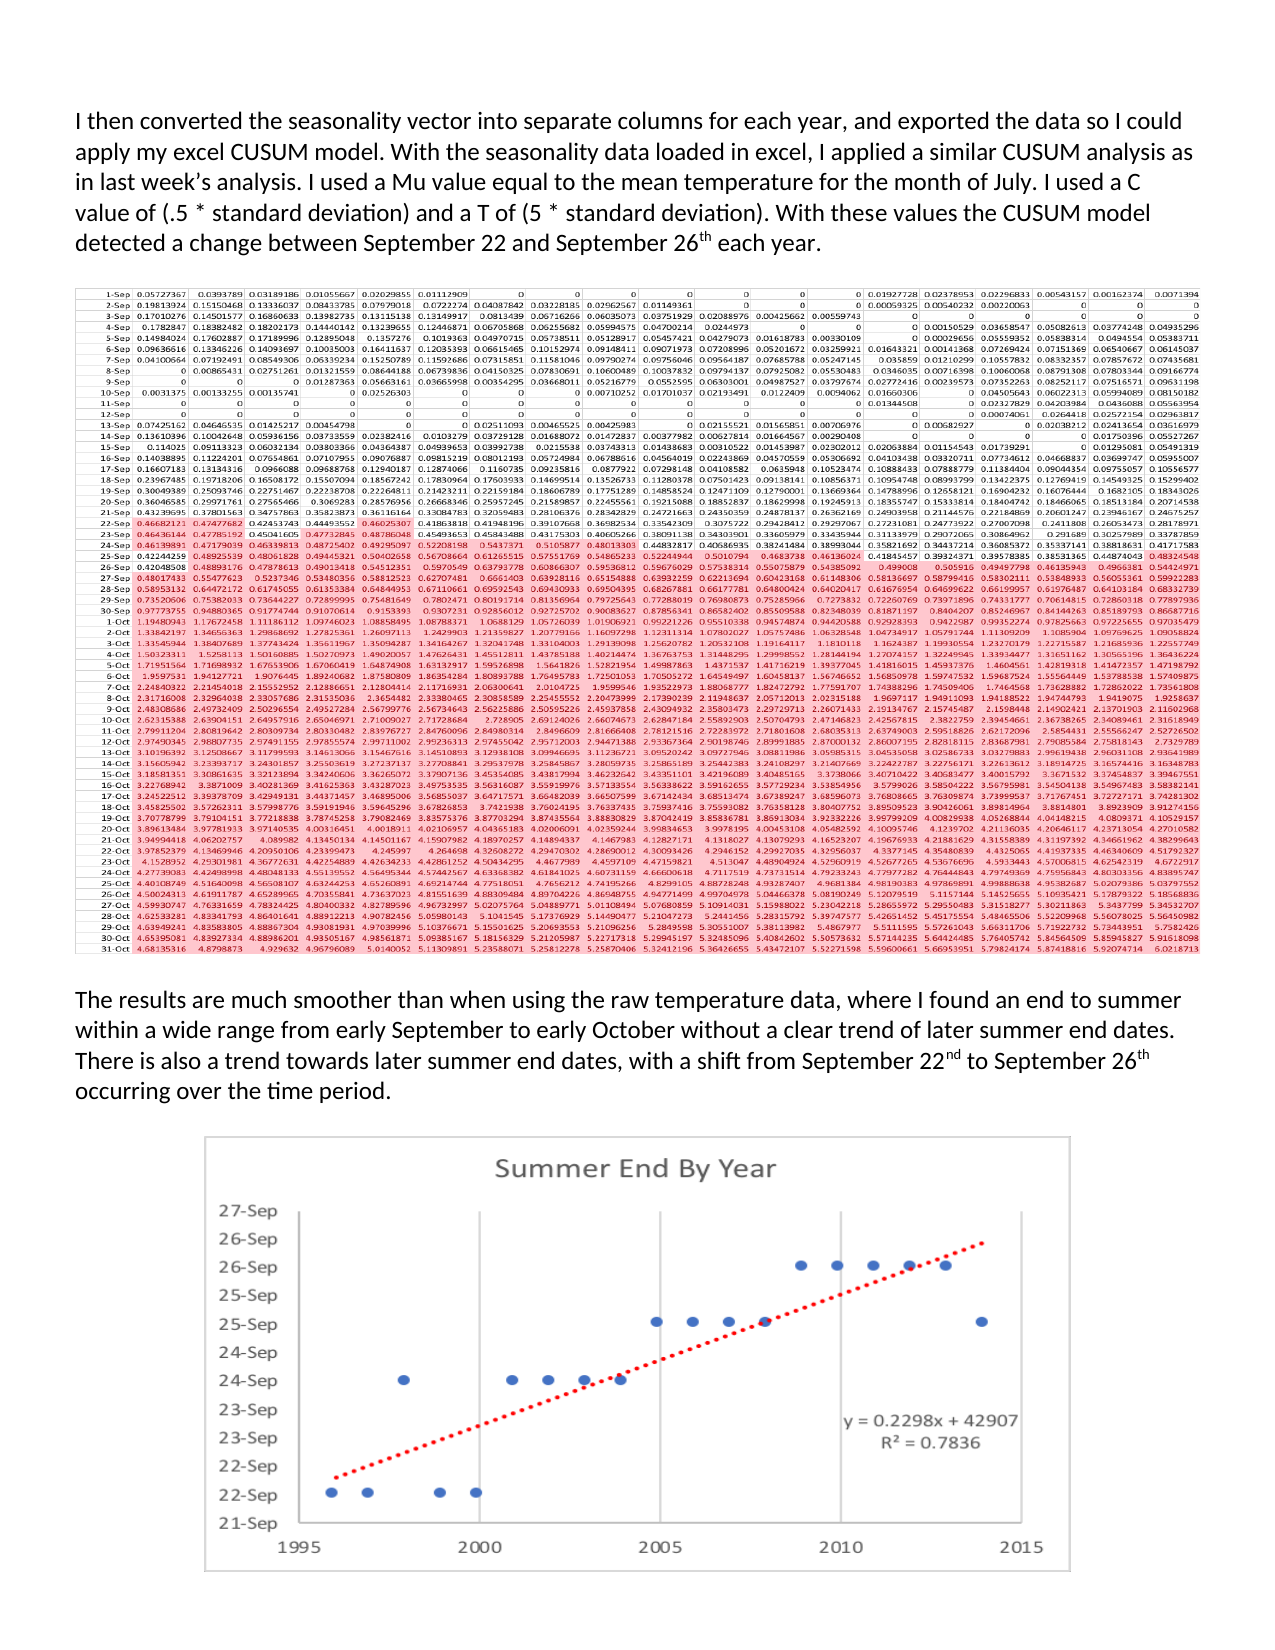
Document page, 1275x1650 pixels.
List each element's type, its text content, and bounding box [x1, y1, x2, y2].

text I then converted the seasonality vector into separate columns for each year, and exported the data so I could apply my excel CUSUM model. With the seasonality data loaded in excel, I applied a similar CUSUM analysis as in last week’s analysis. I used a Mu value equal to the mean temperature for the month of July. I used a C value of (.5 * standard deviation) and a T of (5 * standard deviation). With these values the CUSUM model detected a change between September 22 and September 26th each year. [75, 106, 1200, 258]
picture [75, 288, 1200, 954]
picture [204, 1136, 1071, 1572]
text The results are much smoother than when using the raw temperature data, where I found an end to summer within a wide range from early September to early October without a clear trend of later summer end dates. There is also a trend towards later summer end dates, with a shift from September 22nd to September 26th occurring over the time period. [75, 984, 1200, 1106]
